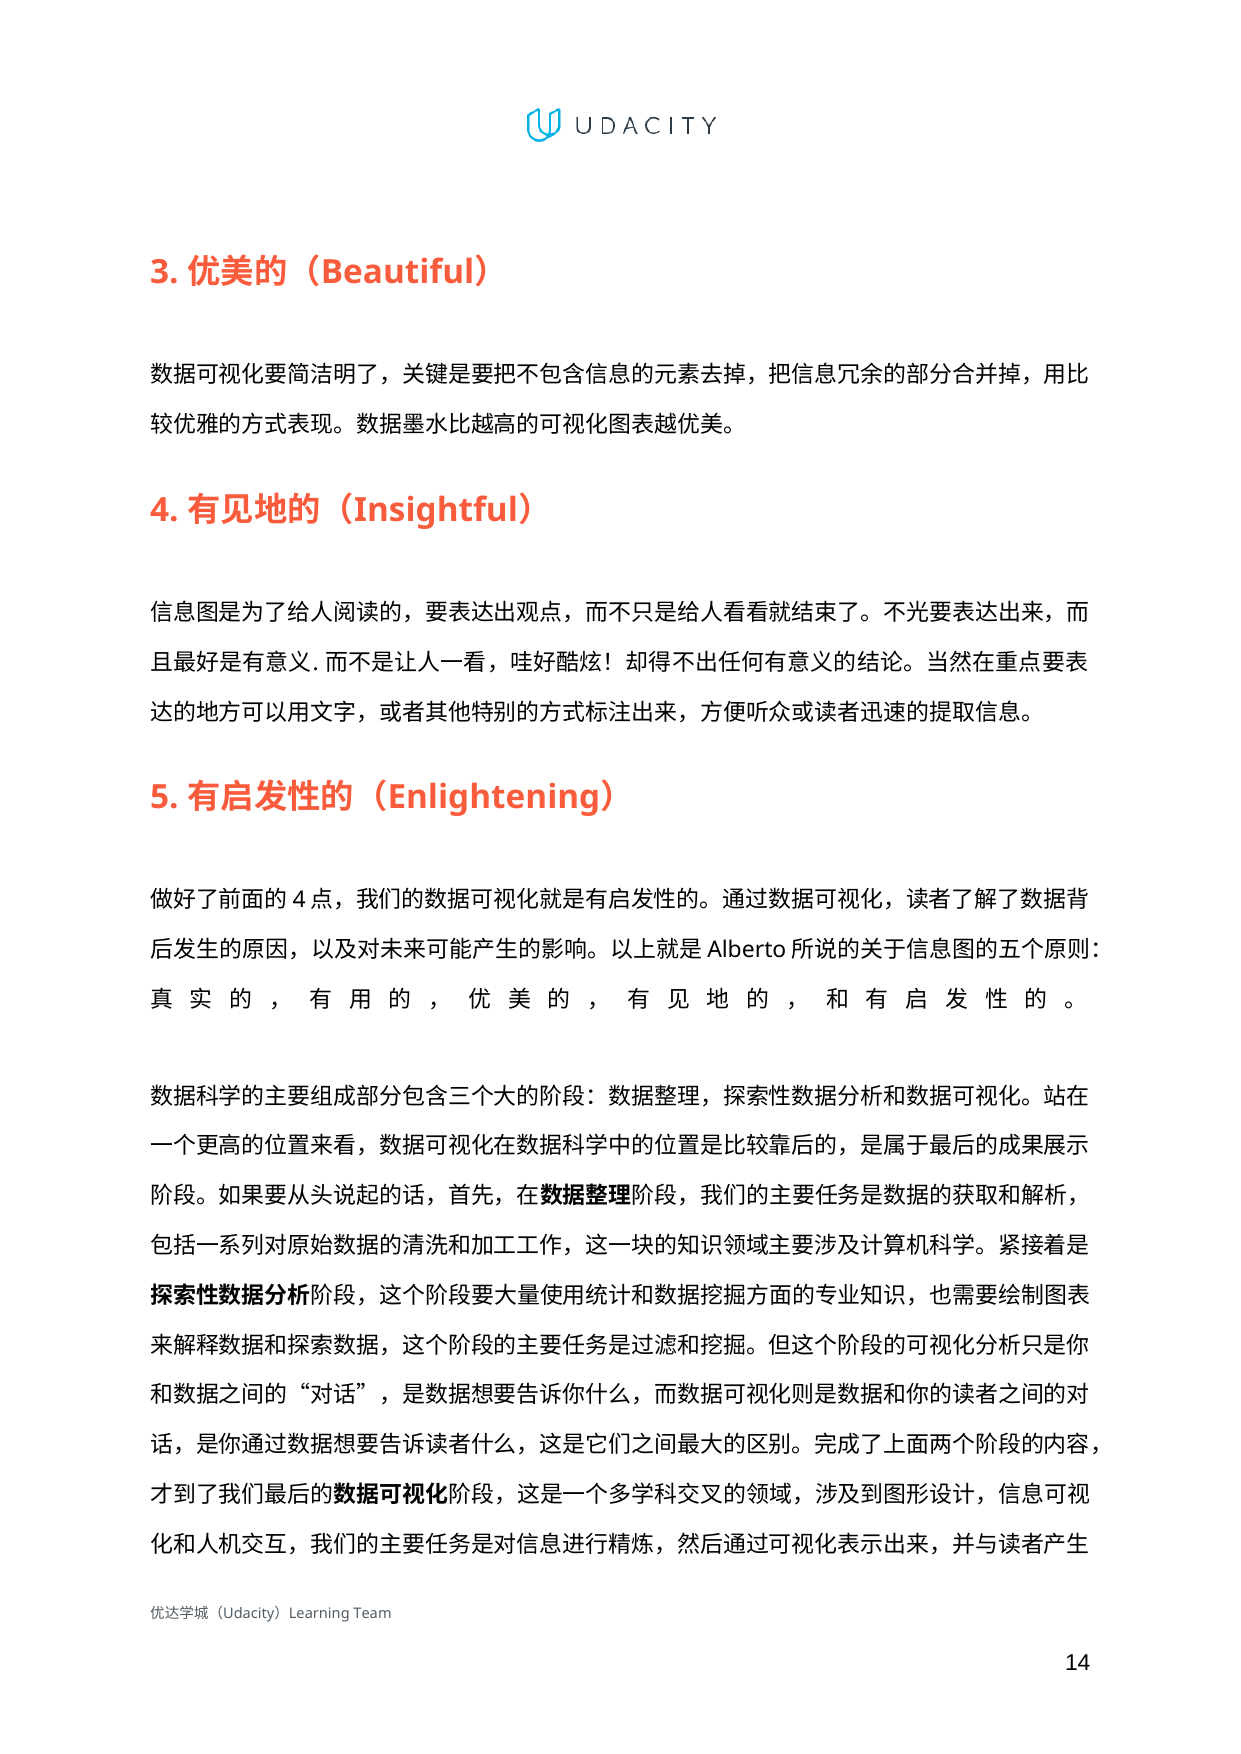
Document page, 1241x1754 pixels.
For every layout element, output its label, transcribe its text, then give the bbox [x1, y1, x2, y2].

text 数据可视化要简洁明了，关键是要把不包含信息的元素去掉，把信息冗余的部分合并掉，用比较优雅的方式表现。数据墨水比越高的可视化图表越优美。 [150, 356, 1090, 439]
subtitle 3. 优美的（Beautiful） [150, 245, 1090, 294]
subtitle 5. 有启发性的（Enlightening） [150, 770, 1090, 819]
subtitle 4. 有见地的（Insightful） [150, 483, 1090, 531]
picture [493, 75, 748, 175]
text 信息图是为了给人阅读的，要表达出观点，而不只是给人看看就结束了。不光要表达出来，而且最好是有意义. 而不是让人一看，哇好酷炫！却得不出任何有意义的结论。当然在重点要表达的地方可以用文字，或者其他特别的方式标注出来，方便听众或读者迅速的提取信息。 [150, 594, 1090, 727]
